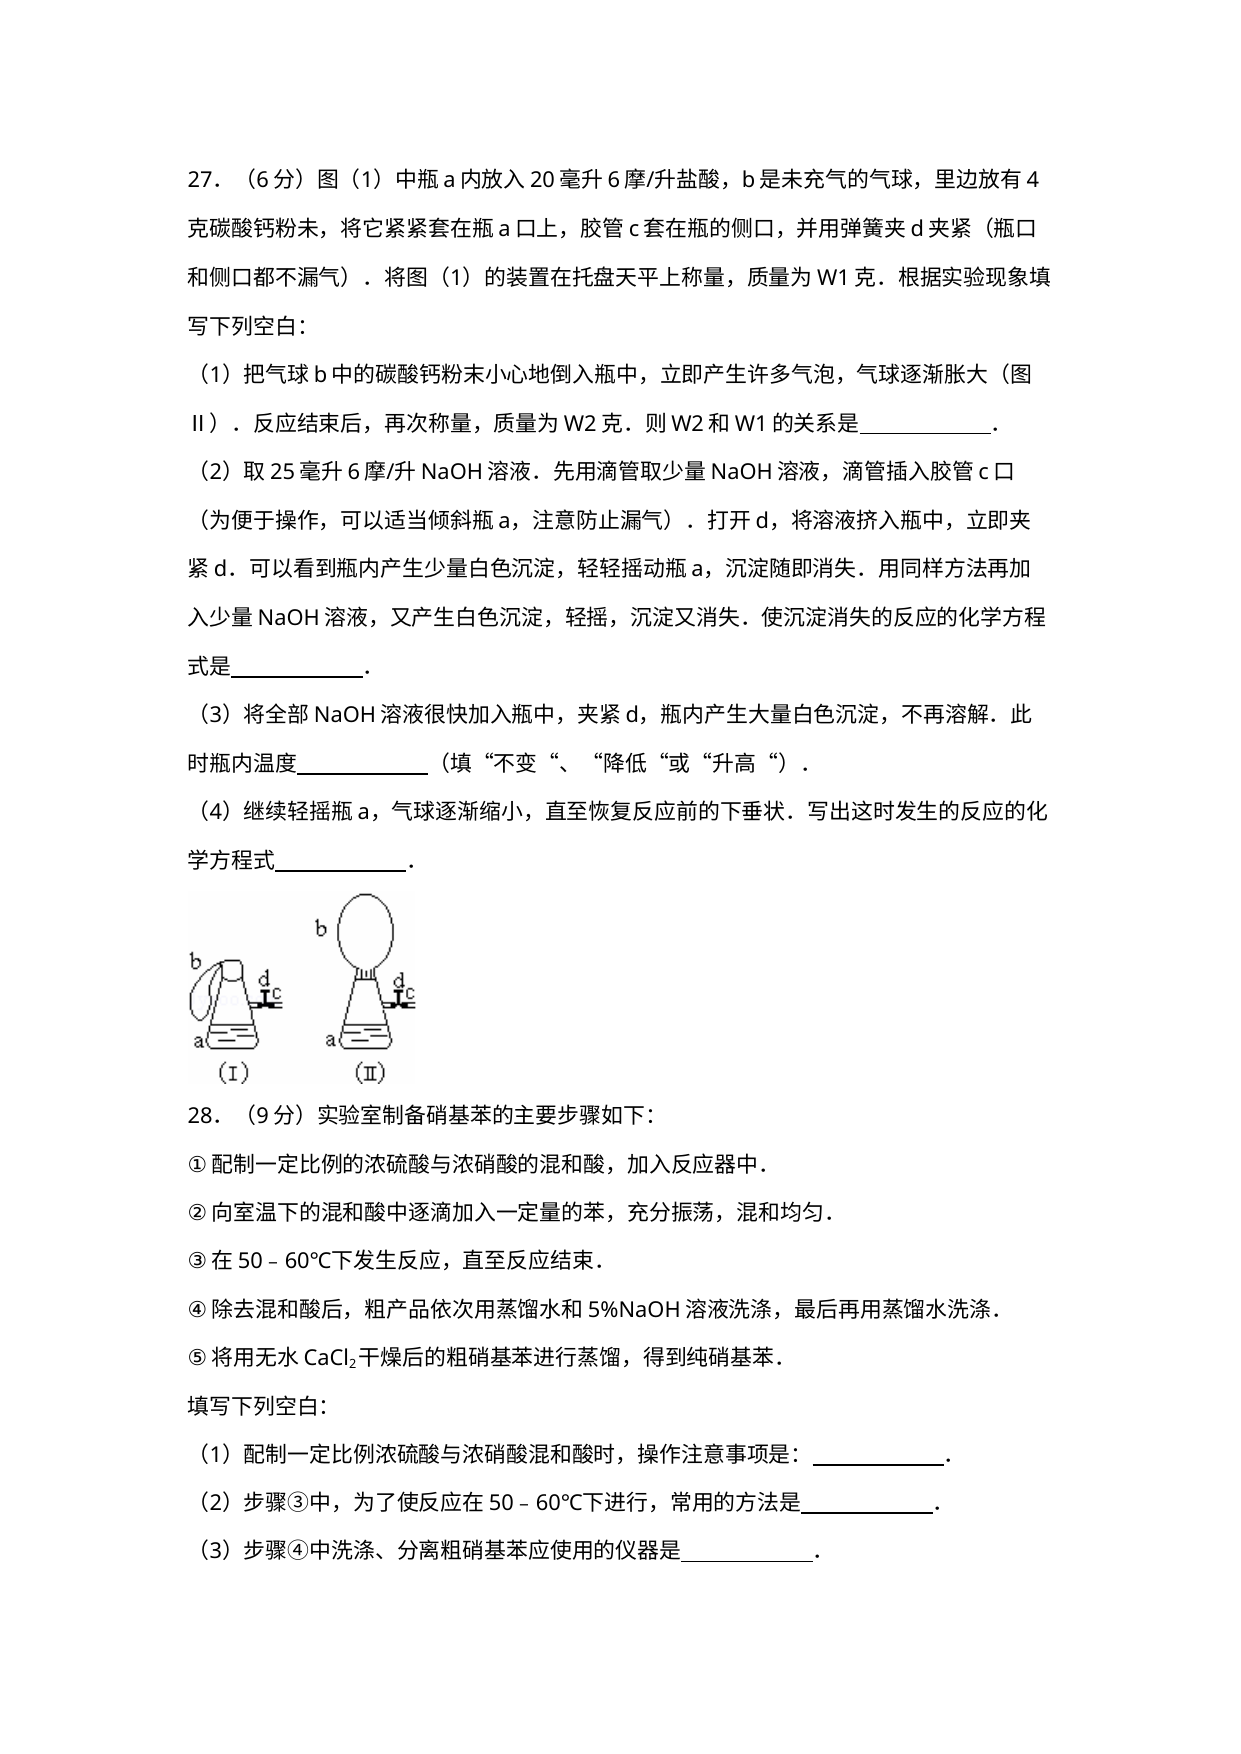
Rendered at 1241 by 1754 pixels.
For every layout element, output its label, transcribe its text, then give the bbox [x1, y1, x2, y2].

picture [187, 891, 416, 1084]
text 27．（6分）图（1）中瓶a内放入20毫升6摩/升盐酸，b是未充气的气球，里边放有4克碳酸钙粉未，将它紧紧套在瓶a口上，胶管c套在瓶的侧口，并用弹簧夹d夹紧（瓶口和侧口都不漏气）．将图（1）的装置在托盘天平上称量，质量为W1克．根据实验现象填写下列空白： [187, 162, 1053, 341]
text （2）步骤③中，为了使反应在50﹣60℃下进行，常用的方法是 ． [187, 1485, 1053, 1517]
text ①配制一定比例的浓硫酸与浓硝酸的混和酸，加入反应器中． [187, 1147, 1053, 1179]
text 28．（9分）实验室制备硝基苯的主要步骤如下： [187, 1098, 1053, 1131]
text （3）步骤④中洗涤、分离粗硝基苯应使用的仪器是 ． [187, 1533, 1053, 1566]
text ④除去混和酸后，粗产品依次用蒸馏水和5%NaOH溶液洗涤，最后再用蒸馏水洗涤． [187, 1292, 1053, 1324]
text （3）将全部NaOH溶液很快加入瓶中，夹紧d，瓶内产生大量白色沉淀，不再溶解．此时瓶内温度 （填“不变“、“降低“或“升高“）． [187, 697, 1053, 778]
text （4）继续轻摇瓶a，气球逐渐缩小，直至恢复反应前的下垂状．写出这时发生的反应的化学方程式 ． [187, 794, 1053, 875]
text （2）取25毫升6摩/升NaOH溶液．先用滴管取少量NaOH溶液，滴管插入胶管c口（为便于操作，可以适当倾斜瓶a，注意防止漏气）．打开d，将溶液挤入瓶中，立即夹紧d．可以看到瓶内产生少量白色沉淀，轻轻摇动瓶a，沉淀随即消失．用同样方法再加入少量NaOH溶液，又产生白色沉淀，轻摇，沉淀又消失．使沉淀消失的反应的化学方程式是 ． [187, 454, 1053, 681]
text ③在50﹣60℃下发生反应，直至反应结束． [187, 1243, 1053, 1276]
text （1）把气球b中的碳酸钙粉末小心地倒入瓶中，立即产生许多气泡，气球逐渐胀大（图Ⅱ）．反应结束后，再次称量，质量为W2克．则W2和W1的关系是 ． [187, 357, 1053, 438]
text ⑤将用无水CaCl2干燥后的粗硝基苯进行蒸馏，得到纯硝基苯． [187, 1340, 1053, 1372]
text （1）配制一定比例浓硫酸与浓硝酸混和酸时，操作注意事项是： ． [187, 1437, 1053, 1469]
text 填写下列空白： [187, 1388, 1053, 1421]
text ②向室温下的混和酸中逐滴加入一定量的苯，充分振荡，混和均匀． [187, 1195, 1053, 1227]
